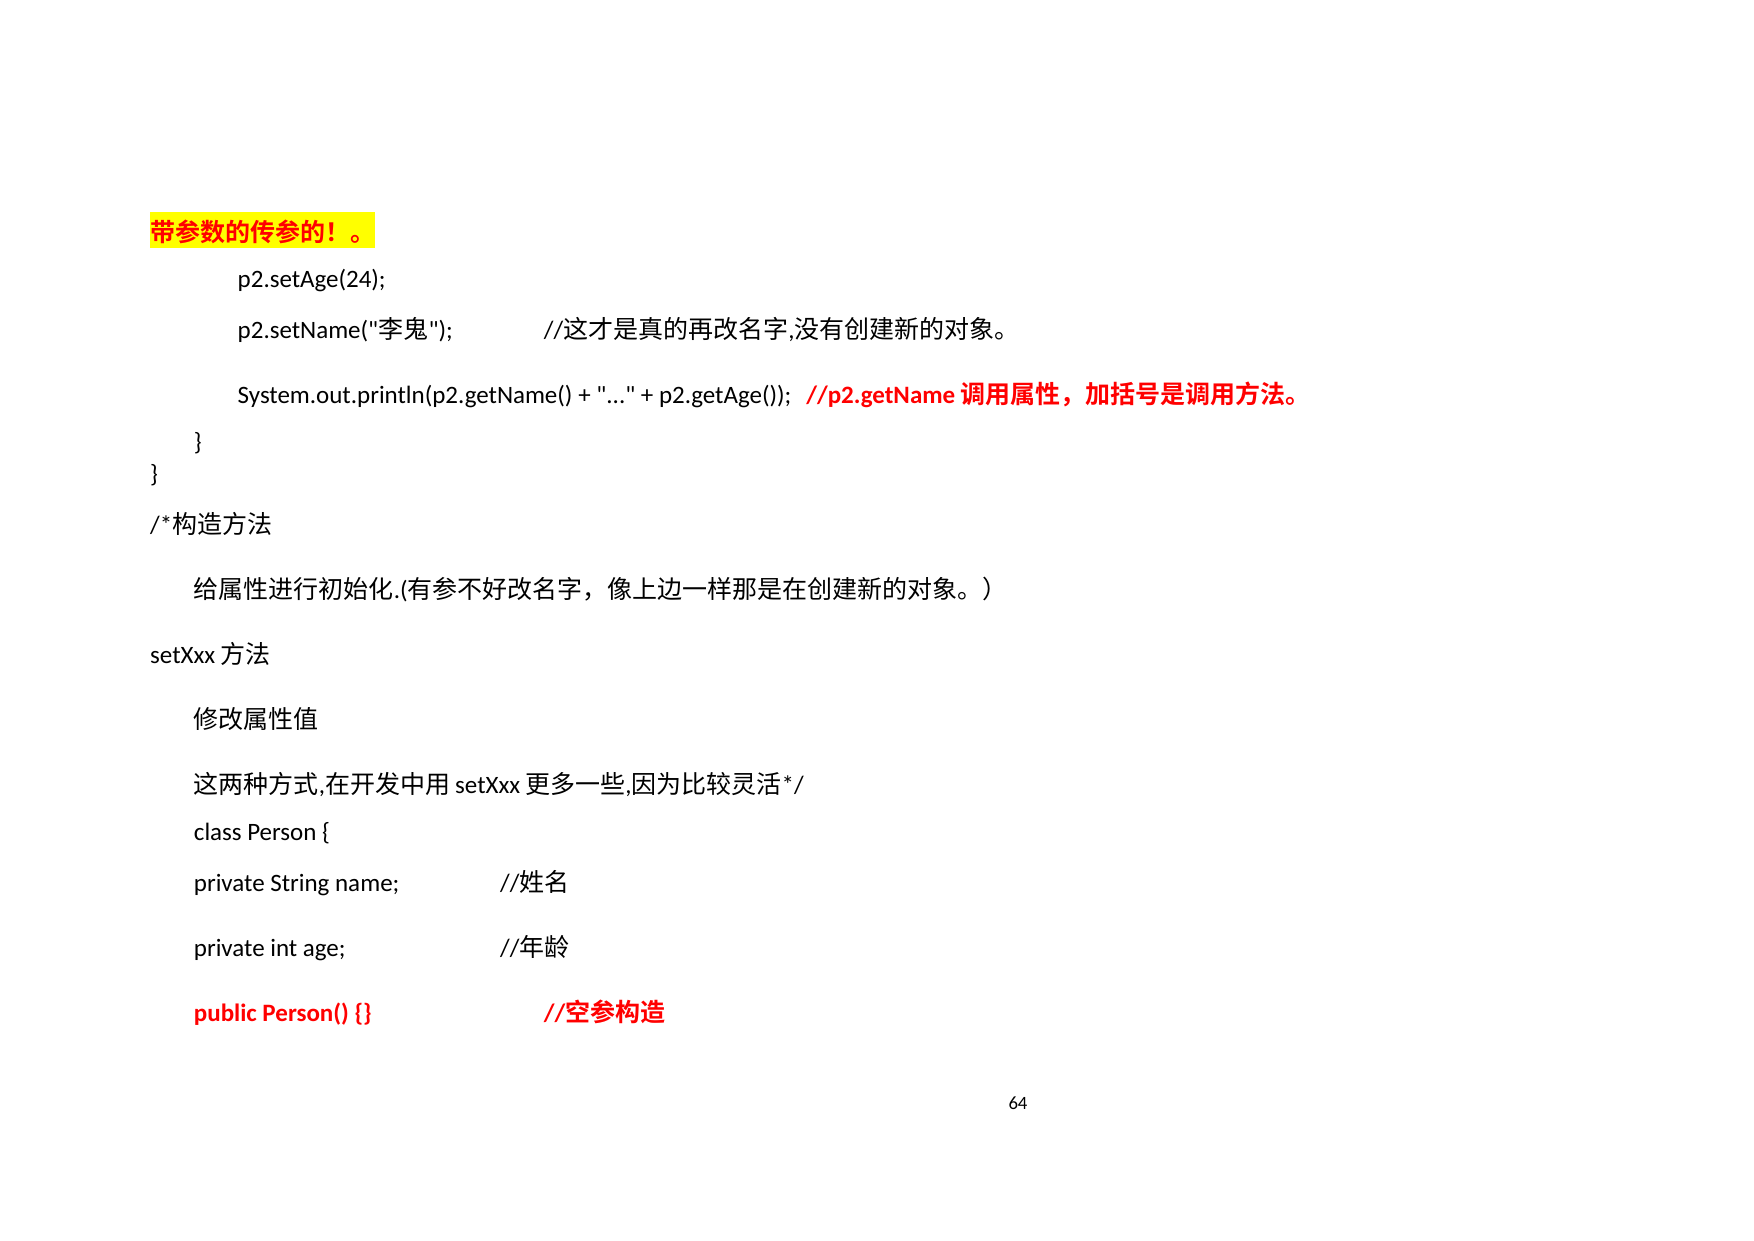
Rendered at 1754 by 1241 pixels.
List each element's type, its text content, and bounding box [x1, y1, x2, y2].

text /*构造方法 [150, 490, 1604, 555]
text private int age; //年龄 [150, 913, 1604, 978]
text 给属性进行初始化.(有参不好改名字，像上边一样那是在创建新的对象。） [150, 555, 1604, 620]
text public Person() {} //空参构造 [150, 978, 1604, 1043]
text } [150, 458, 1604, 490]
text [150, 198, 1604, 263]
text 修改属性值 [150, 685, 1604, 750]
text class Person { [150, 815, 1604, 848]
text System.out.println(p2.getName() + "..." + p2.getAge()); //p2.getName调用属性，加括号是调用方法。 [150, 360, 1604, 425]
text } [150, 425, 1604, 458]
text p2.setAge(24); [150, 263, 1604, 295]
text private String name; //姓名 [150, 848, 1604, 913]
text p2.setName("李鬼"); //这才是真的再改名字,没有创建新的对象。 [194, 295, 1604, 360]
text 这两种方式,在开发中用setXxx更多一些,因为比较灵活*/ [150, 750, 1604, 815]
text setXxx方法 [150, 620, 1604, 685]
